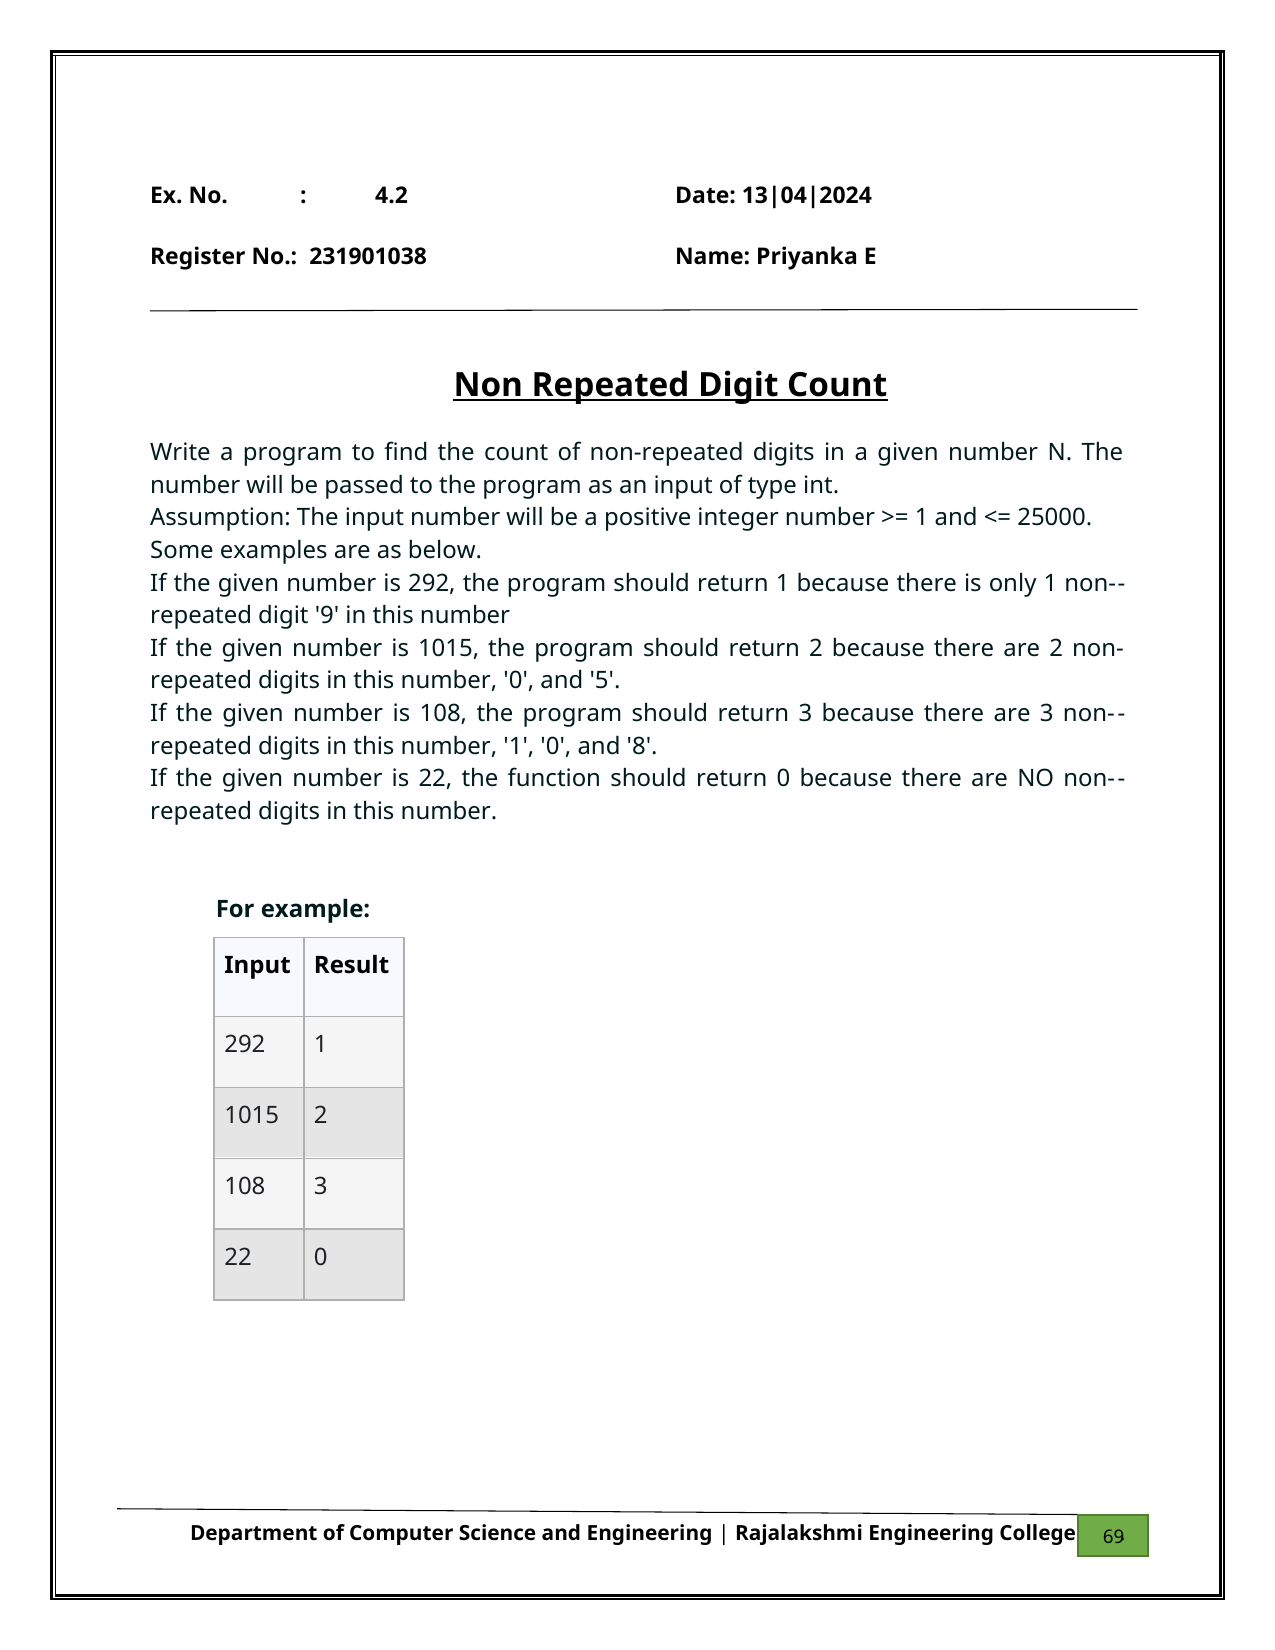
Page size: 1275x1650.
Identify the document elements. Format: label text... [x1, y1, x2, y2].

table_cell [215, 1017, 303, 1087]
text Assumption: The input number will be a positive integer number >= 1 and <= 25000. [150, 500, 1125, 533]
list Non Repeated Digit Count [216, 360, 1125, 406]
text Write a program to find the count of non-repeated digits in a given number N. The number will be passed to the program as an input of type int. [150, 435, 1125, 500]
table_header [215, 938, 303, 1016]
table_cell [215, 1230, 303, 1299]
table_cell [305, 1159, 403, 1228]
text Some examples are as below. [150, 533, 1125, 565]
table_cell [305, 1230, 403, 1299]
text If the given number is 292, the program should return 1 because there is only 1 non-repeated digit '9' in this number [150, 565, 1125, 631]
text For example: [216, 891, 1125, 924]
text If the given number is 108, the program should return 3 because there are 3 non-repeated digits in this number, '1', '0', and '8'. [150, 696, 1125, 761]
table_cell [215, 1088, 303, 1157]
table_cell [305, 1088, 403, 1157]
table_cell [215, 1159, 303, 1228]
text Register No.: 231901038 Name: Priyanka E [150, 239, 1125, 271]
text If the given number is 22, the function should return 0 because there are NO non-repeated digits in this number. [150, 761, 1125, 826]
text Ex. No. : 4.2 Date: 13|04|2024 [150, 179, 1125, 210]
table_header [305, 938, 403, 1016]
text If the given number is 1015, the program should return 2 because there are 2 non-repeated digits in this number, '0', and '5'. [150, 631, 1125, 696]
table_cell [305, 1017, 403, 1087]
